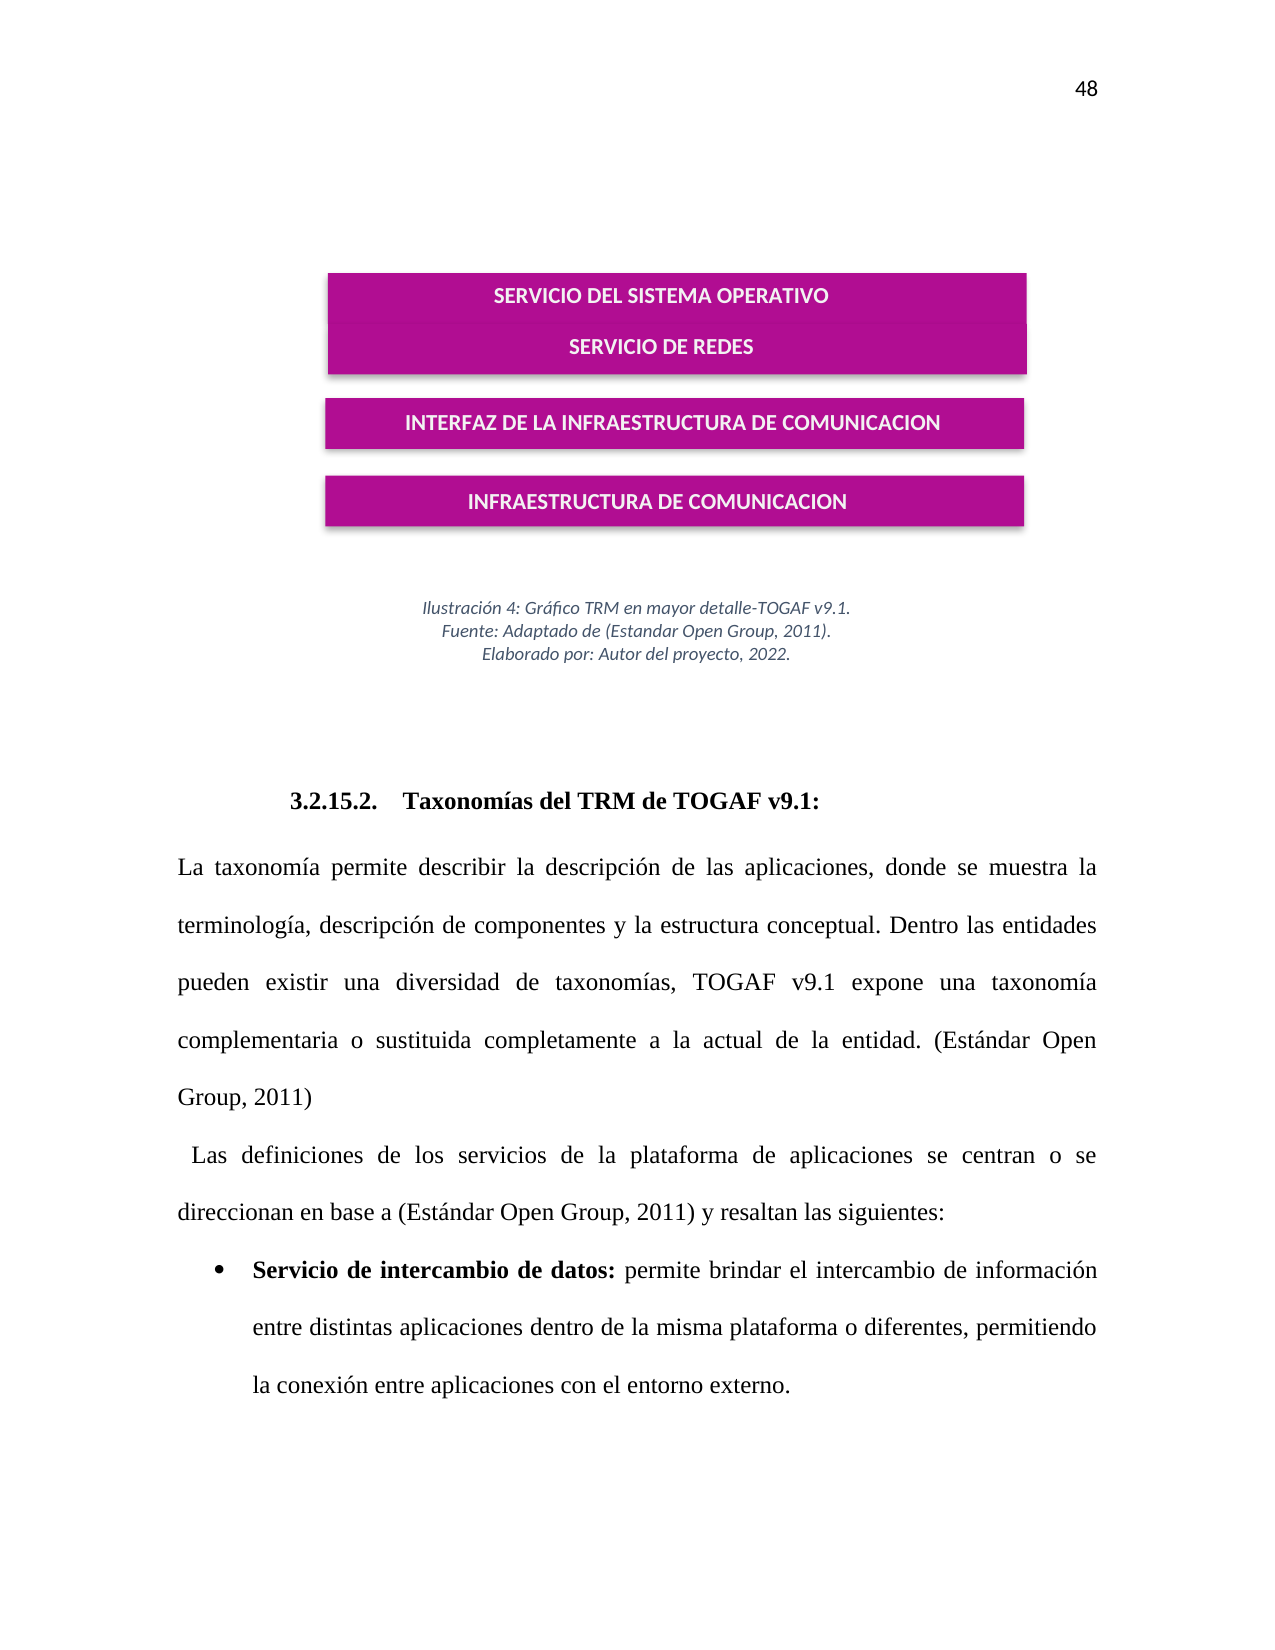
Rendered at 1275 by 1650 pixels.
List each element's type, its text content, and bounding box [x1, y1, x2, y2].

text Elaborado por: Autor del proyecto, 2022. [177, 642, 1098, 665]
subtitle Taxonomías del TRM de TOGAF v9.1: [290, 786, 1098, 815]
text La taxonomía permite describir la descripción de las aplicaciones, donde se muestra la terminología, descripción de componentes y la estructura conceptual. Dentro las entidades pueden existir una diversidad de taxonomías, TOGAF v9.1 expone una taxonomía complementaria o sustituida completamente a la actual de la entidad. (Estándar Open Group, 2011) [177, 852, 1098, 1111]
list Servicio de intercambio de datos: permite brindar el intercambio de información entre distintas aplicaciones dentro de la misma plataforma o diferentes, permitiendo la conexión entre aplicaciones con el entorno externo. [215, 1255, 1098, 1398]
text Fuente: Adaptado de (Estandar Open Group, 2011). [177, 619, 1098, 642]
text Las definiciones de los servicios de la plataforma de aplicaciones se centran o se direccionan en base a (Estándar Open Group, 2011) y resaltan las siguientes: [177, 1140, 1098, 1226]
